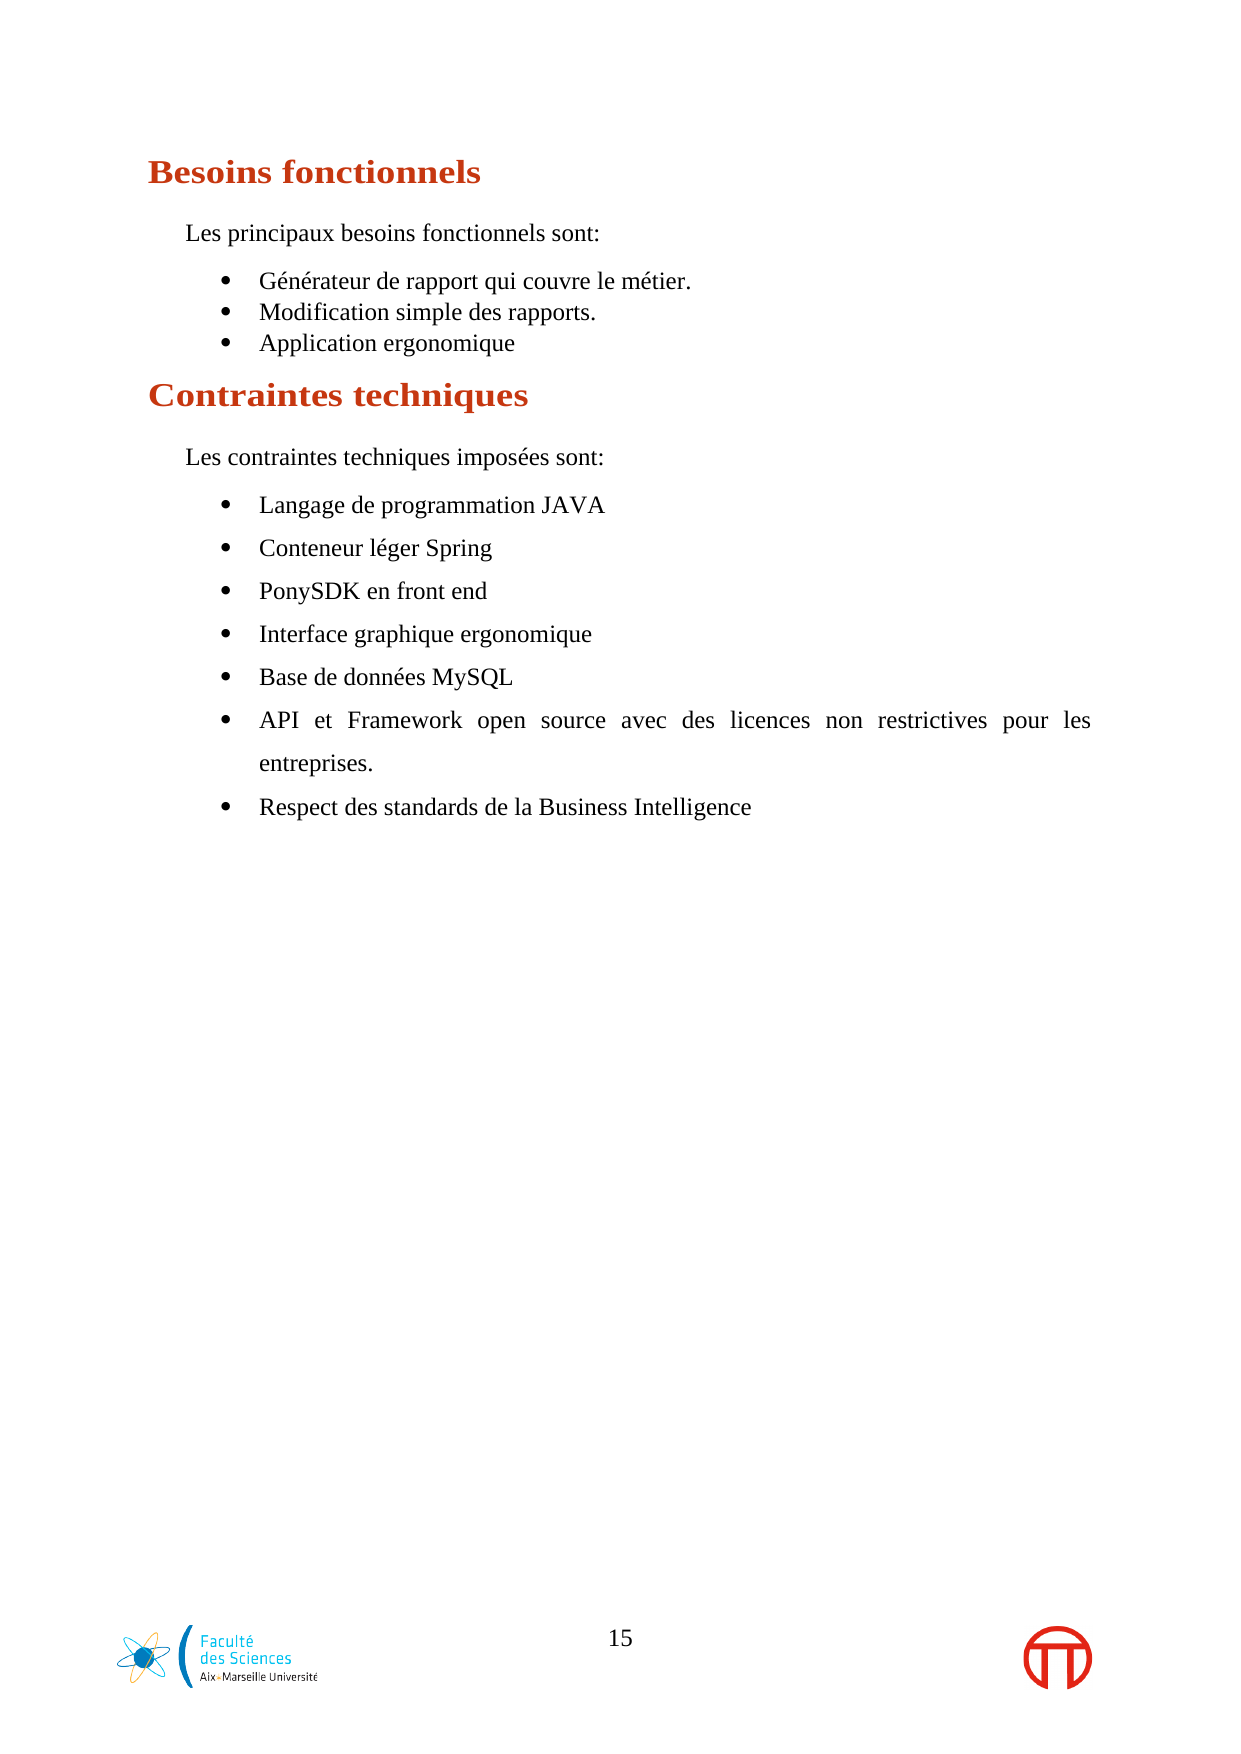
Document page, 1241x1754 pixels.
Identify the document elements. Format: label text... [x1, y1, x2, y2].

text Les contraintes techniques imposées sont: [148, 442, 1092, 471]
text Les principaux besoins fonctionnels sont: [148, 218, 1092, 247]
list Modification simple des rapports. [221, 297, 1092, 326]
picture [116, 1625, 318, 1688]
list Langage de programmation JAVA [221, 490, 1092, 518]
list PonySDK en front end [221, 576, 1092, 605]
list Base de données MySQL [221, 662, 1092, 691]
list API et Framework open source avec des licences non restrictives pour les entreprises. [221, 705, 1092, 777]
list Conteneur léger Spring [221, 533, 1092, 562]
list Respect des standards de la Business Intelligence [221, 792, 1092, 820]
subtitle Besoins fonctionnels [148, 152, 1092, 190]
list Application ergonomique [221, 328, 1092, 357]
subtitle Contraintes techniques [148, 376, 1092, 414]
picture [1023, 1625, 1093, 1690]
list Interface graphique ergonomique [221, 619, 1092, 648]
list Générateur de rapport qui couvre le métier. [221, 266, 1092, 295]
